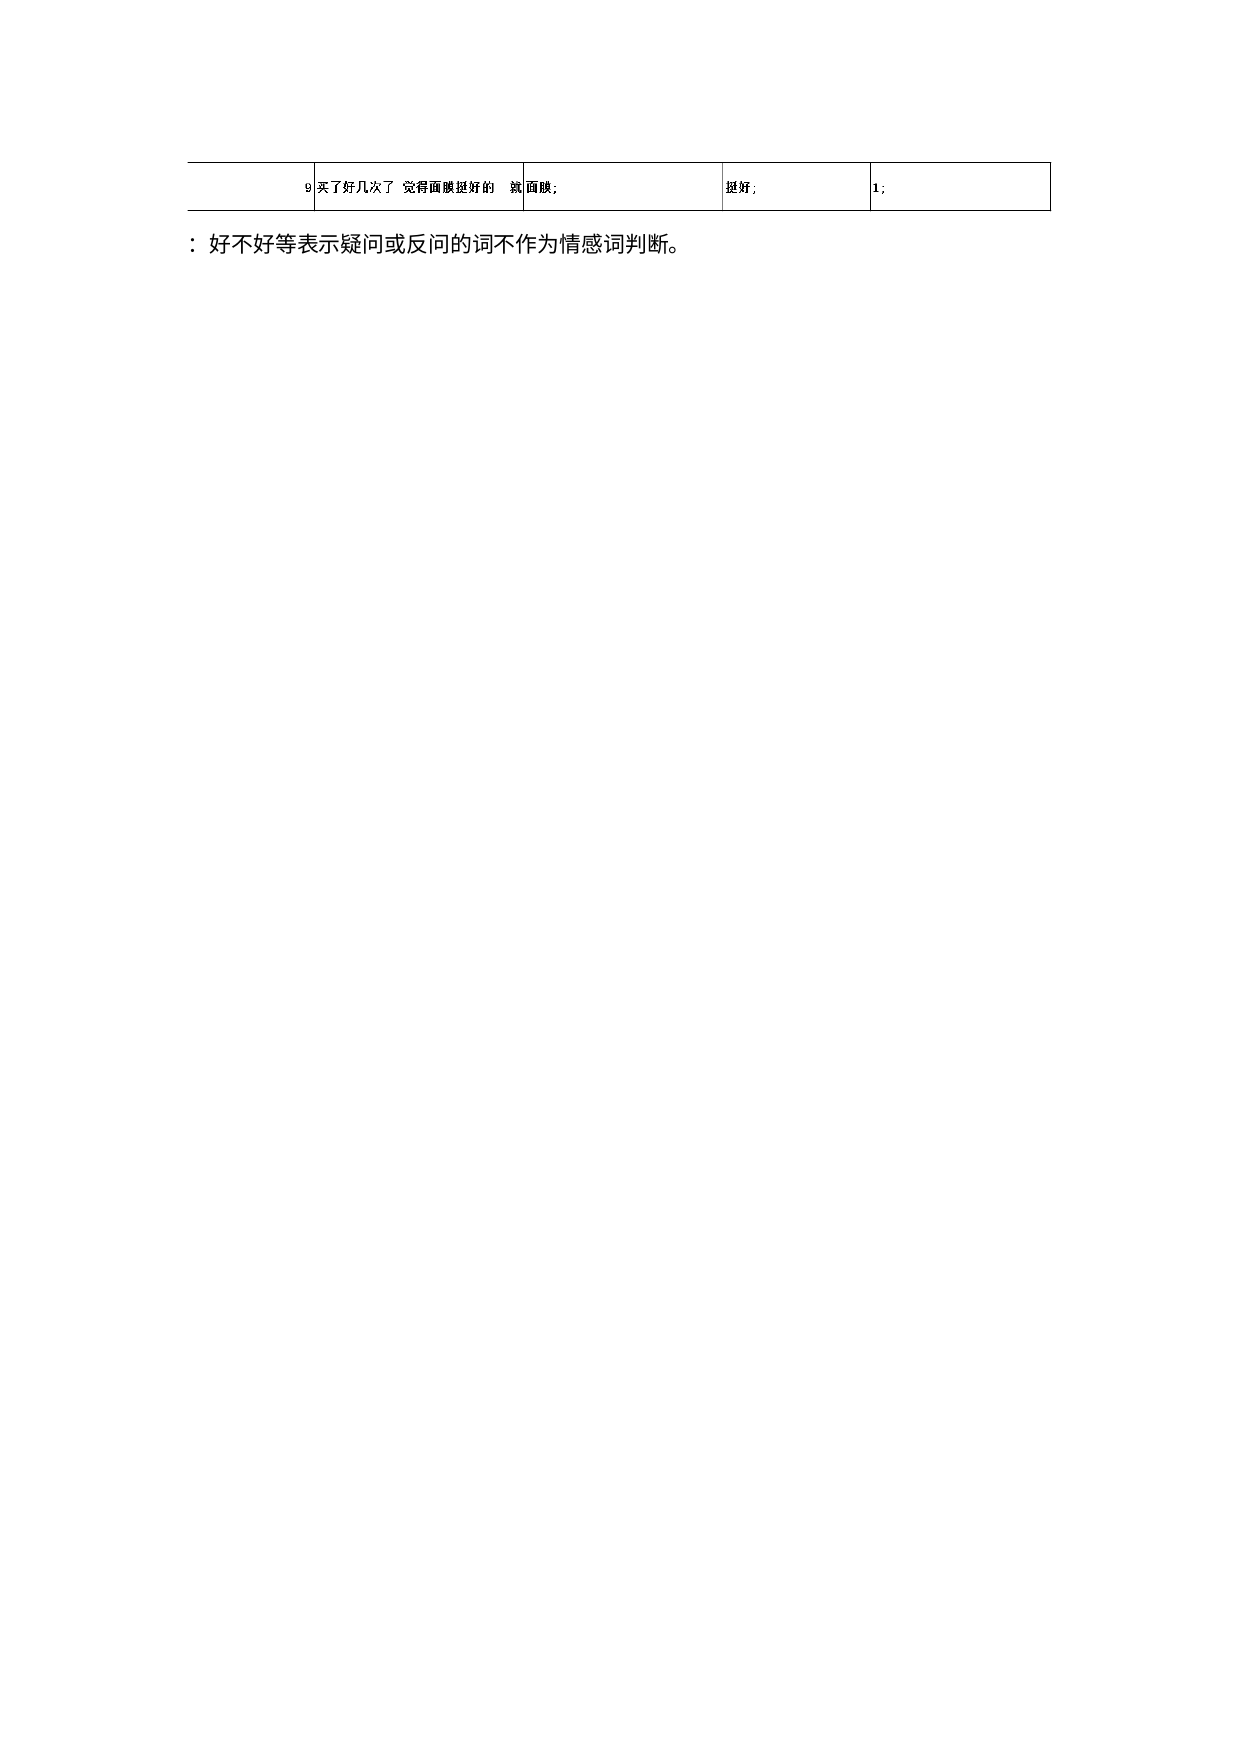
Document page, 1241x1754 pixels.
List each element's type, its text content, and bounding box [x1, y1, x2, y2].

text ：好不好等表示疑问或反问的词不作为情感词判断。 [187, 227, 1053, 259]
picture [187, 162, 1052, 212]
